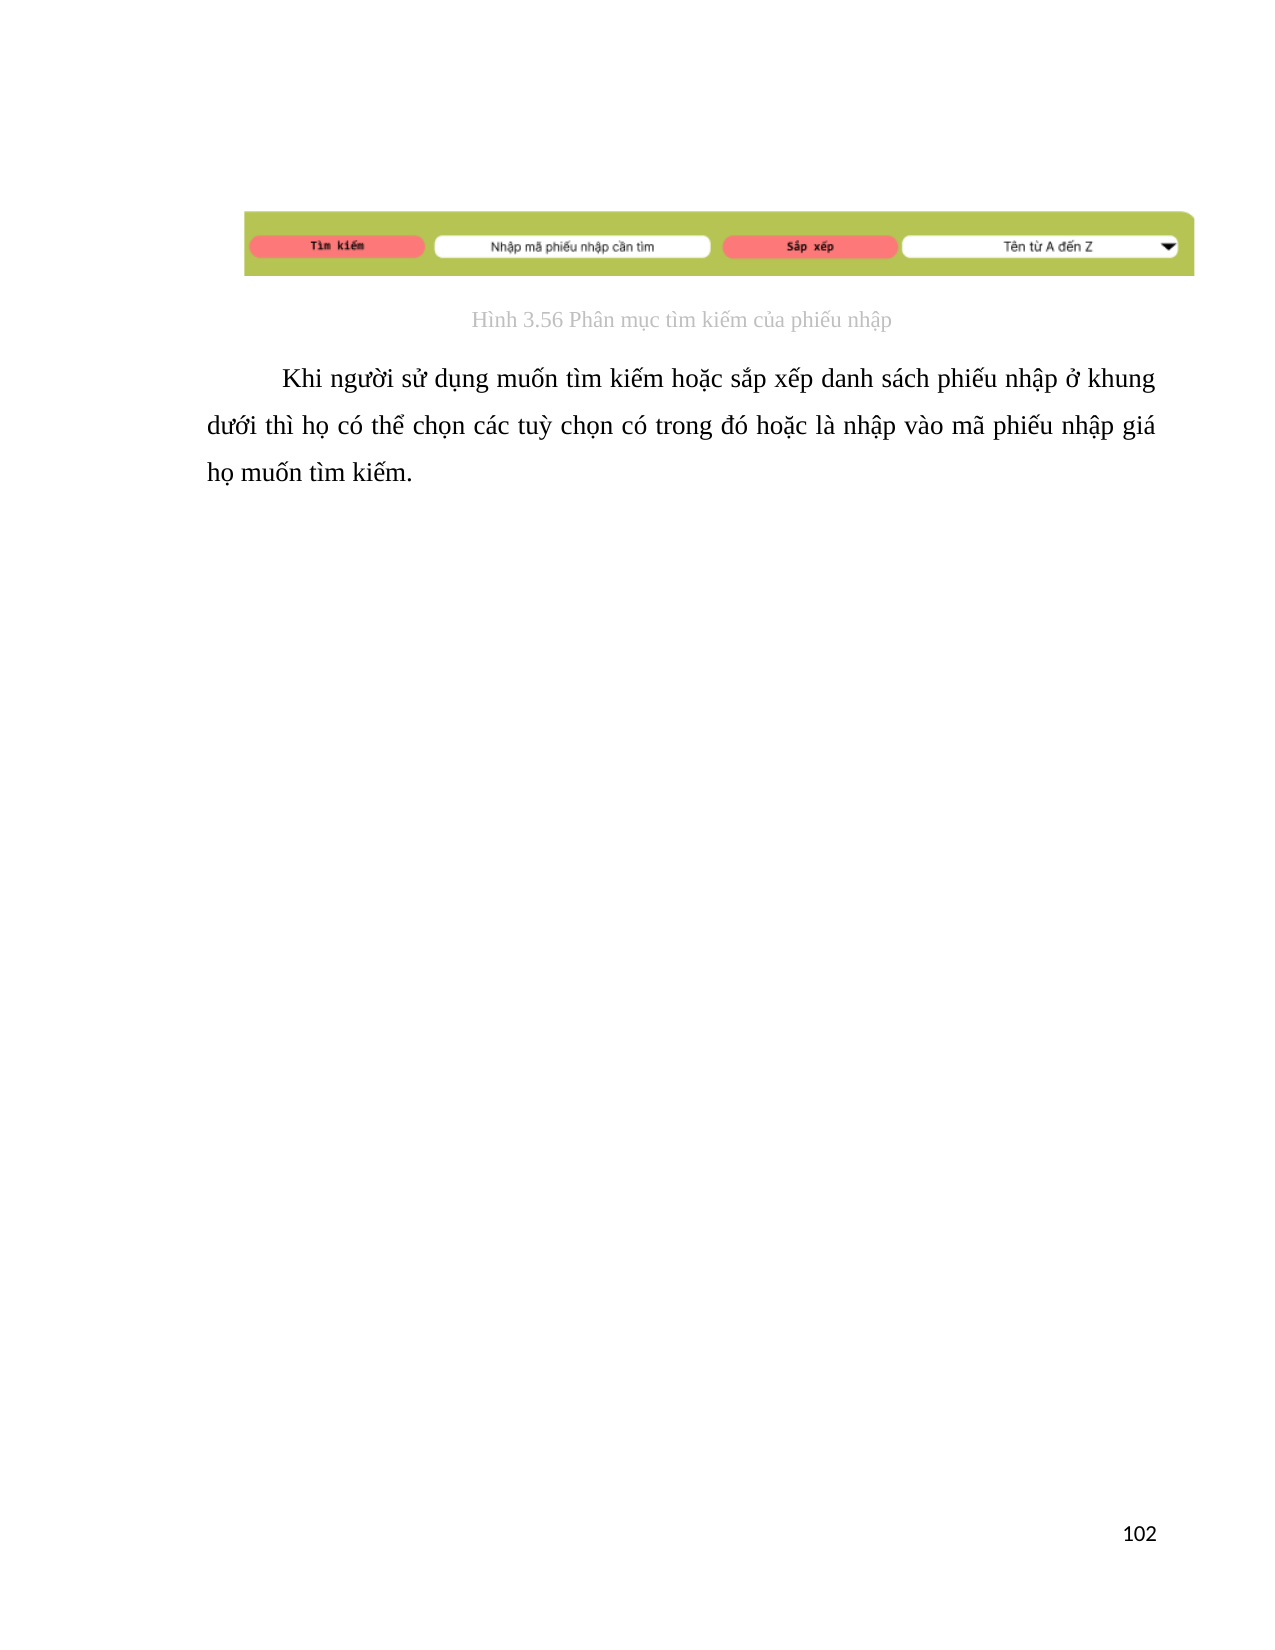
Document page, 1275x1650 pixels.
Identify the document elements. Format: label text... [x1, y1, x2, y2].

picture [244, 211, 1195, 276]
text Khi người sử dụng muốn tìm kiếm hoặc sắp xếp danh sách phiếu nhập ở khung dưới thì họ có thể chọn các tuỳ chọn có trong đó hoặc là nhập vào mã phiếu nhập giá họ muốn tìm kiếm. [207, 362, 1157, 487]
text Hình 3.56 Phân mục tìm kiếm của phiếu nhập [207, 306, 1157, 332]
